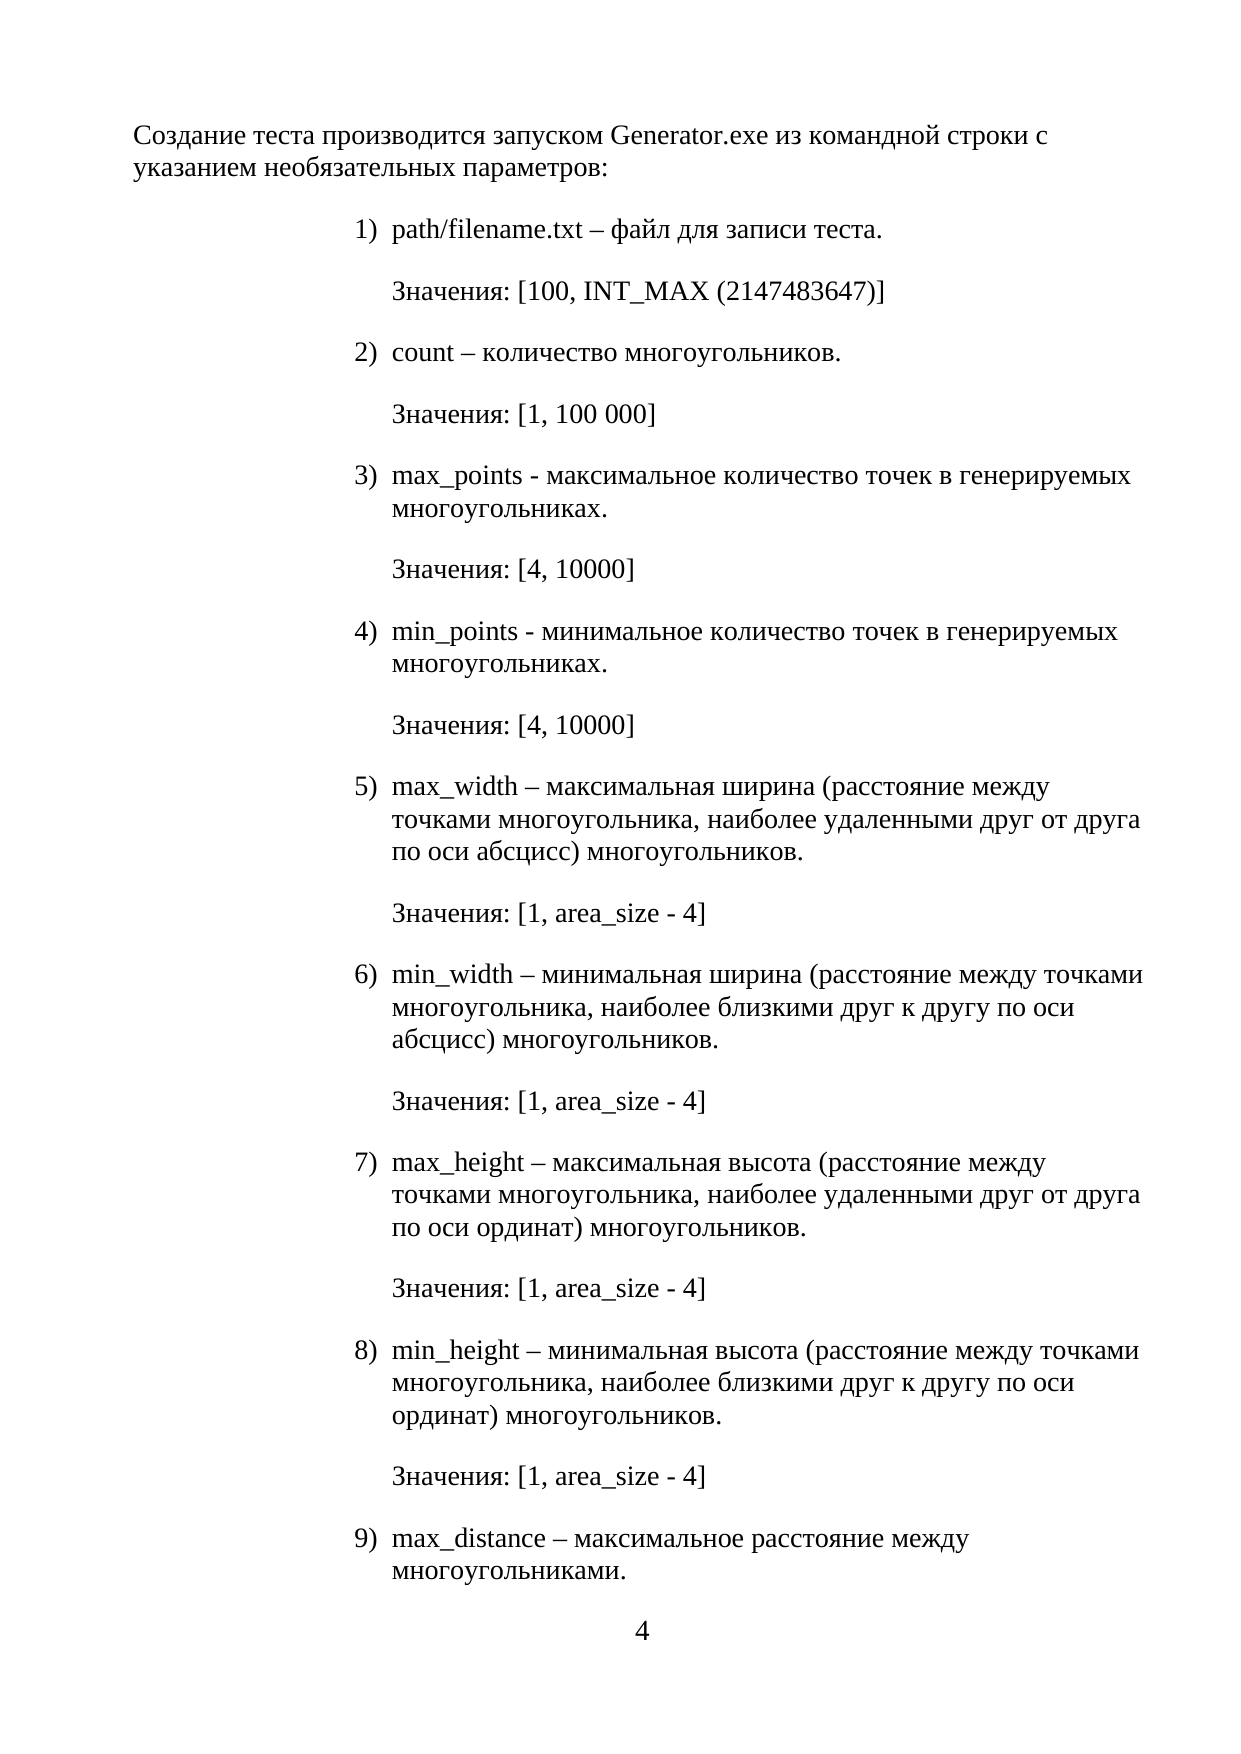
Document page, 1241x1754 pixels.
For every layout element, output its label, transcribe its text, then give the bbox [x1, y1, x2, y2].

text Значения: [1, 100 000] [392, 397, 1152, 429]
list max_height – максимальная высота (расстояние между точками многоугольника, наиболее удаленными друг от друга по оси ординат) многоугольников. [354, 1145, 1152, 1242]
list min_height – минимальная высота (расстояние между точками многоугольника, наиболее близкими друг к другу по оси ординат) многоугольников. [354, 1333, 1152, 1430]
list max_width – максимальная ширина (расстояние между точками многоугольника, наиболее удаленными друг от друга по оси абсцисс) многоугольников. [354, 769, 1152, 867]
list path/filename.txt – файл для записи теста. [354, 212, 1152, 244]
text Значения: [4, 10000] [392, 708, 1152, 740]
list max_points - максимальное количество точек в генерируемых многоугольниках. [354, 458, 1152, 523]
list max_distance – максимальное расстояние между многоугольниками. [354, 1521, 1152, 1586]
text Создание теста производится запуском Generator.exe из командной строки с указанием необязательных параметров: [133, 118, 1152, 183]
text Значения: [1, area_size - 4] [392, 1459, 1152, 1492]
text Значения: [1, area_size - 4] [392, 896, 1152, 928]
text Значения: [4, 10000] [392, 552, 1152, 585]
list count – количество многоугольников. [354, 335, 1152, 368]
text Значения: [100, INT_MAX (2147483647)] [392, 274, 1152, 306]
text Значения: [1, area_size - 4] [392, 1084, 1152, 1116]
list min_width – минимальная ширина (расстояние между точками многоугольника, наиболее близкими друг к другу по оси абсцисс) многоугольников. [354, 957, 1152, 1054]
list min_points - минимальное количество точек в генерируемых многоугольниках. [354, 614, 1152, 679]
text Значения: [1, area_size - 4] [392, 1272, 1152, 1304]
